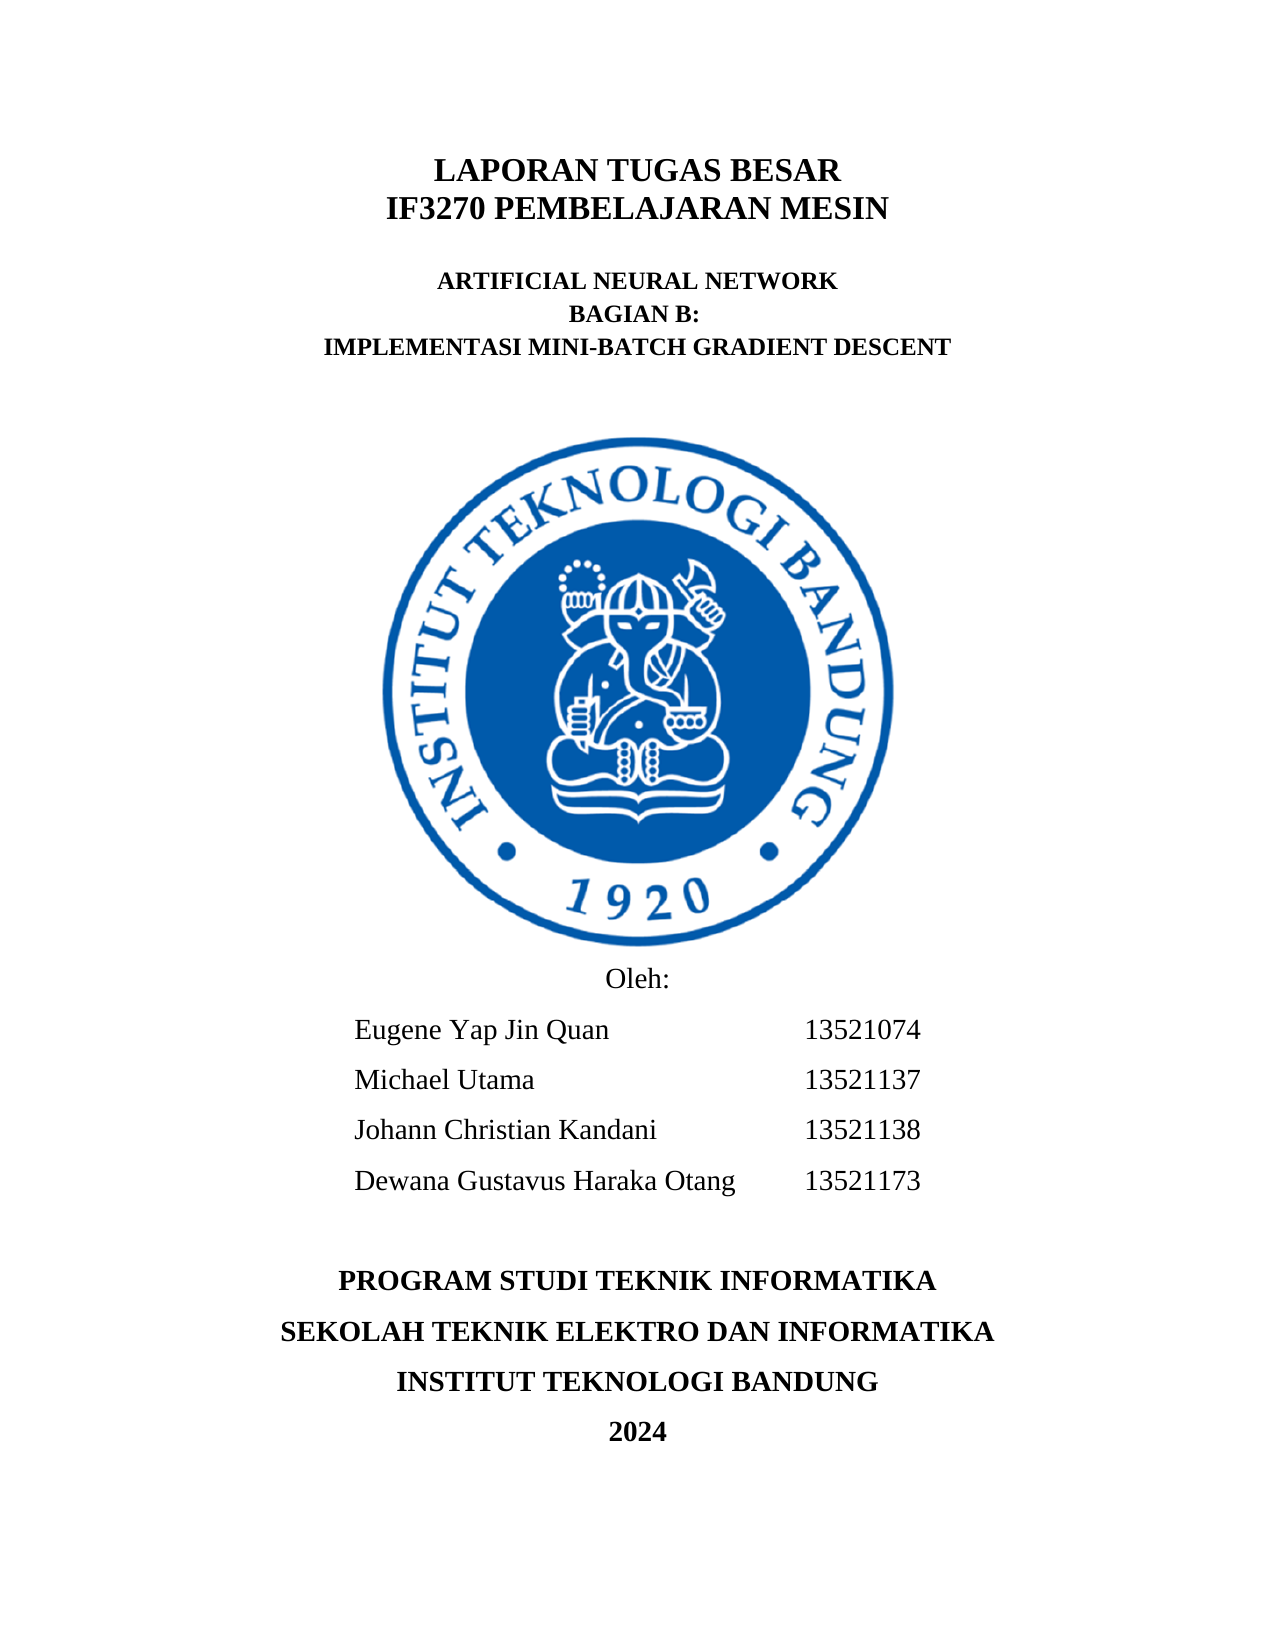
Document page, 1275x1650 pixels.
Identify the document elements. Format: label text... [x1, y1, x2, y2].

subtitle ARTIFICIAL NEURAL NETWORK BAGIAN B: IMPLEMENTASI MINI-BATCH GRADIENT DESCENT [150, 266, 1125, 361]
text SEKOLAH TEKNIK ELEKTRO DAN INFORMATIKA [150, 1314, 1125, 1347]
text Johann Christian Kandani 13521138 [150, 1112, 1125, 1146]
text Eugene Yap Jin Quan 13521074 [150, 1012, 1125, 1045]
picture [373, 431, 902, 948]
text Oleh: [150, 962, 1125, 995]
text Michael Utama 13521137 [150, 1062, 1125, 1096]
text 2024 [150, 1414, 1125, 1448]
text INSTITUT TEKNOLOGI BANDUNG [150, 1364, 1125, 1398]
text PROGRAM STUDI TEKNIK INFORMATIKA [150, 1263, 1125, 1297]
title LAPORAN TUGAS BESAR IF3270 PEMBELAJARAN MESIN [150, 150, 1125, 227]
text Dewana Gustavus Haraka Otang 13521173 [150, 1163, 1125, 1196]
